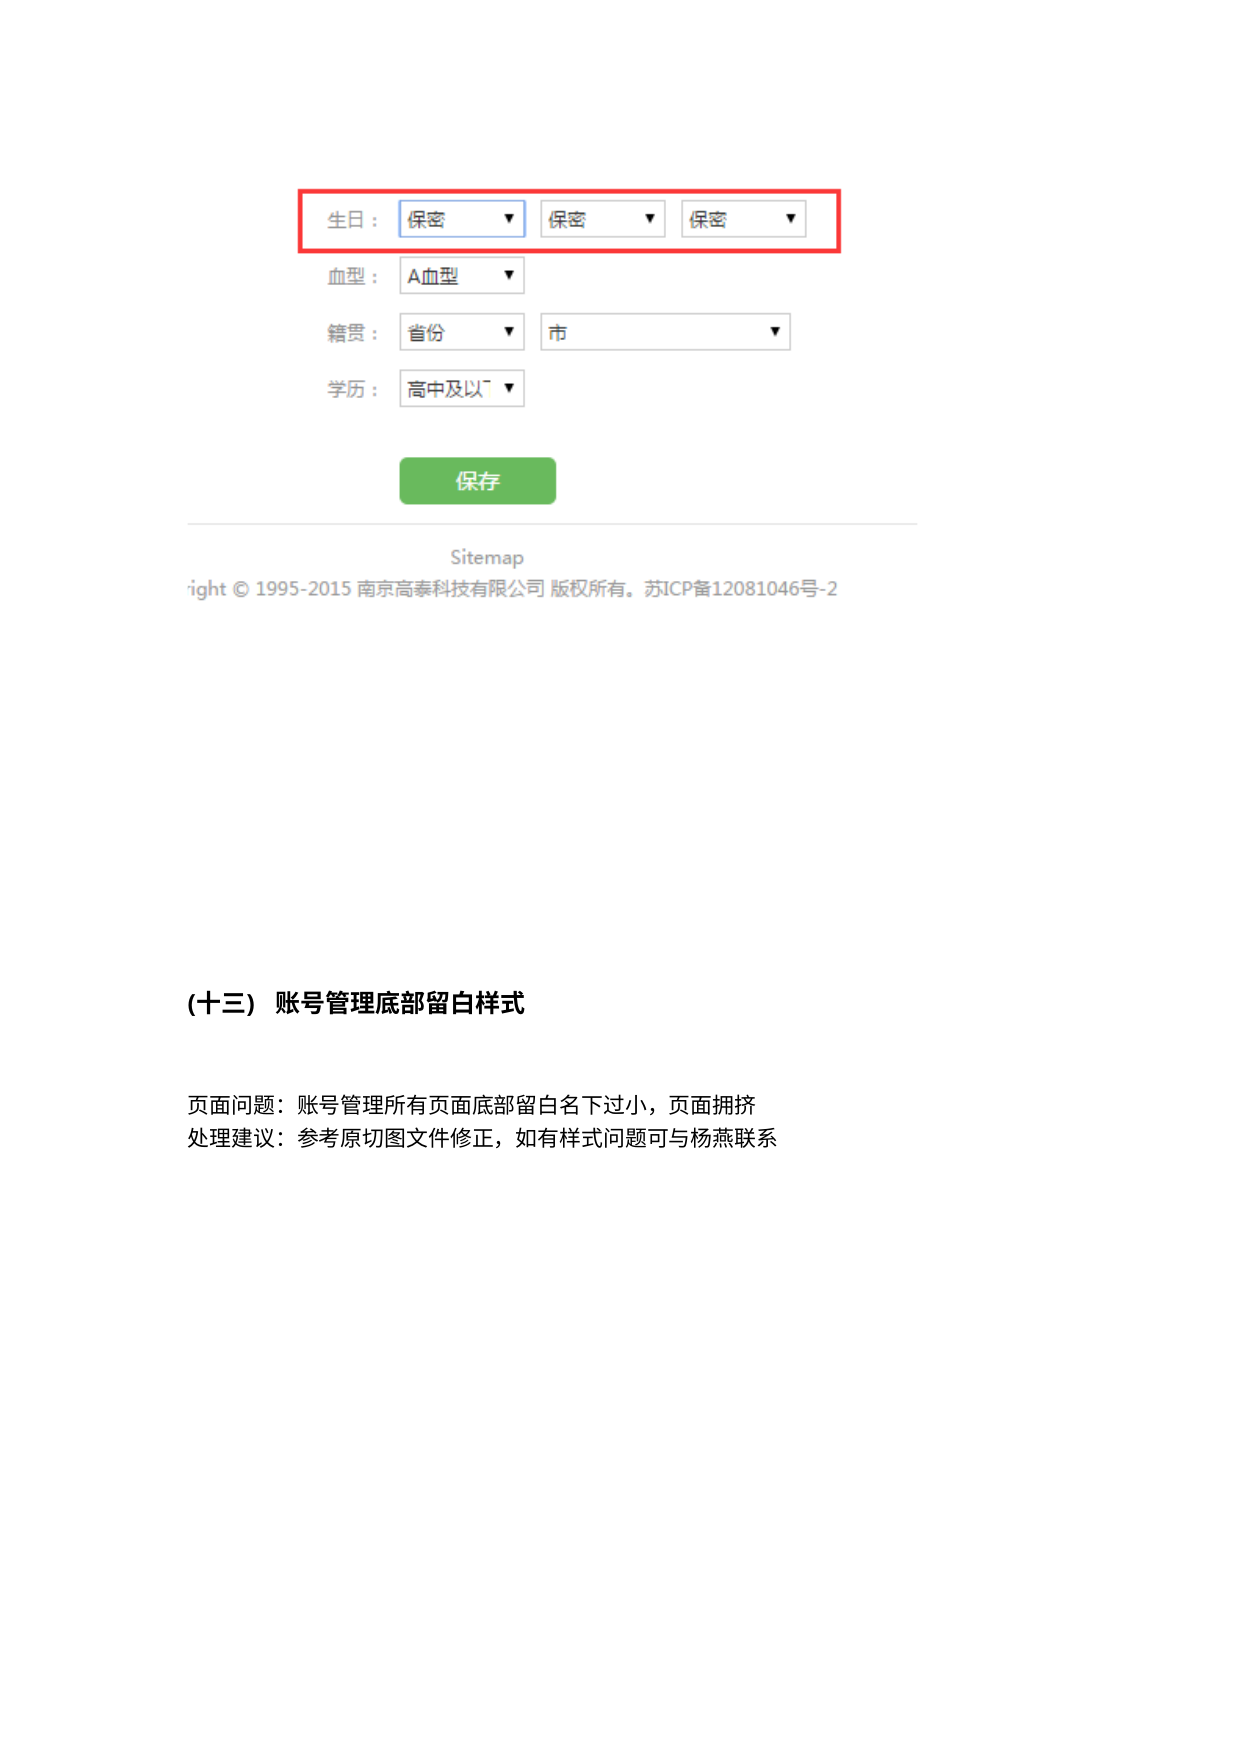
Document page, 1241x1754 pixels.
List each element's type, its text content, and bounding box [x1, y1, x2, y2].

text 处理建议：参考原切图文件修正，如有样式问题可与杨燕联系 [187, 1120, 1053, 1153]
picture [187, 162, 918, 602]
text 页面问题：账号管理所有页面底部留白名下过小，页面拥挤 [187, 1088, 1053, 1120]
subtitle 账号管理底部留白样式 [187, 969, 1053, 1034]
